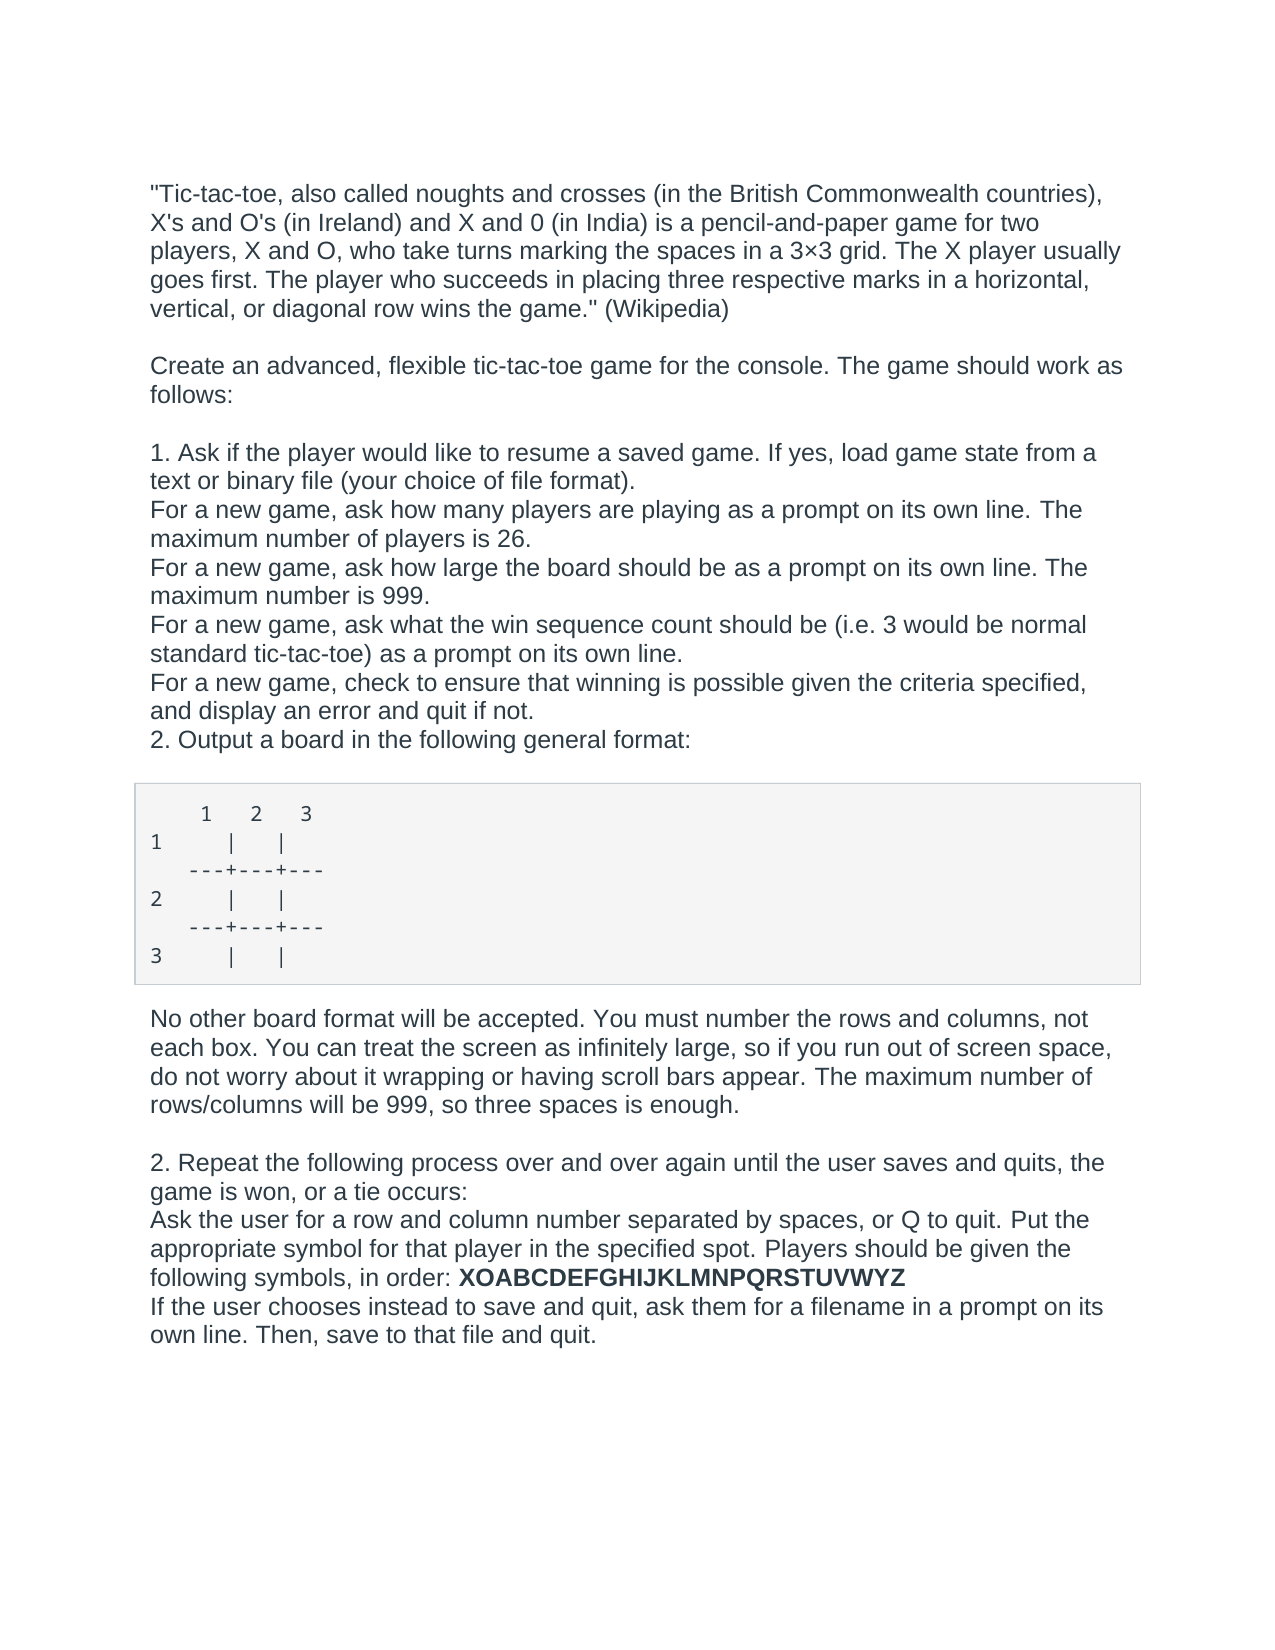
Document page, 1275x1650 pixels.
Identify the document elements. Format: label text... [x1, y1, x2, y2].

text If the user chooses instead to save and quit, ask them for a filename in a prompt on its own line. Then, save to that file and quit. [150, 1292, 1125, 1349]
text Create an advanced, flexible tic-tac-toe game for the console. The game should work as follows: [150, 351, 1125, 409]
text No other board format will be accepted. You must number the rows and columns, not each box. You can treat the screen as infinitely large, so if you run out of screen space, do not worry about it wrapping or having scroll bars appear. The maximum number of rows/columns will be 999, so three spaces is enough. [150, 1004, 1125, 1119]
text "Tic-tac-toe, also called noughts and crosses (in the British Commonwealth countries), X's and O's (in Ireland) and X and 0 (in India) is a pencil-and-paper game for two players, X and O, who take turns marking the spaces in a 3×3 grid. The X player usually goes first. The player who succeeds in placing three respective marks in a horizontal, vertical, or diagonal row wins the game." (Wikipedia) [150, 179, 1125, 322]
text For a new game, ask how many players are playing as a prompt on its own line. The maximum number of players is 26. [150, 495, 1125, 552]
text 2. Output a board in the following general format: [150, 725, 1125, 754]
text 1 2 3 1 | | ---+---+--- 2 | | ---+---+--- 3 | | [136, 784, 1140, 984]
text 2. Repeat the following process over and over again until the user saves and quits, the game is won, or a tie occurs: [150, 1148, 1125, 1205]
text Ask the user for a row and column number separated by spaces, or Q to quit. Put the appropriate symbol for that player in the specified spot. Players should be given the following symbols, in order: XOABCDEFGHIJKLMNPQRSTUVWYZ [150, 1205, 1125, 1292]
text For a new game, ask how large the board should be as a prompt on its own line. The maximum number is 999. [150, 552, 1125, 610]
text For a new game, ask what the win sequence count should be (i.e. 3 would be normal standard tic-tac-toe) as a prompt on its own line. [150, 610, 1125, 667]
text 1. Ask if the player would like to resume a saved game. If yes, load game state from a text or binary file (your choice of file format). [150, 437, 1125, 495]
text For a new game, check to ensure that winning is possible given the criteria specified, and display an error and quit if not. [150, 667, 1125, 725]
